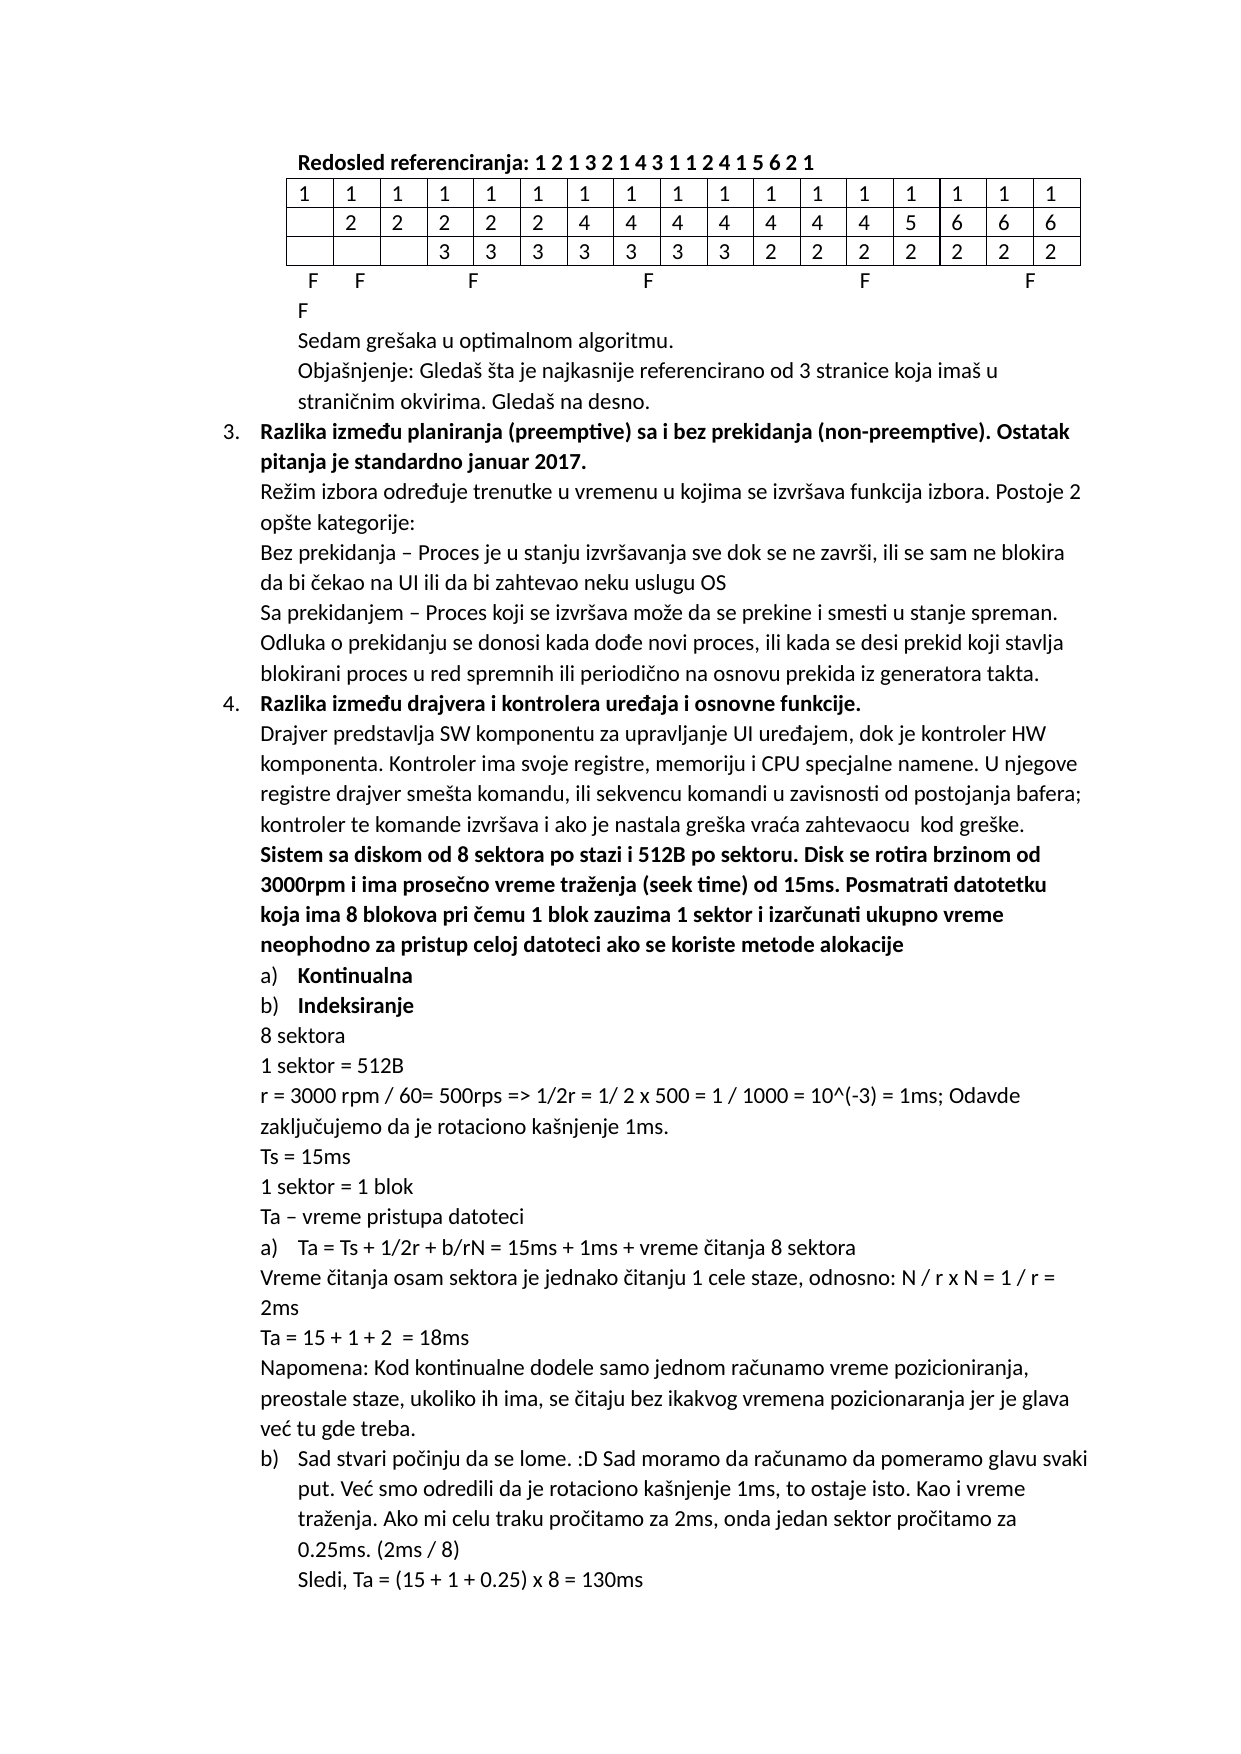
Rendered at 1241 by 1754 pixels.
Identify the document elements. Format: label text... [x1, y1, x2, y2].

table_header 1 [987, 179, 1033, 207]
table_header 1 [708, 179, 753, 207]
table_cell 2 [334, 208, 380, 236]
table_cell 2 [521, 208, 567, 236]
table_cell 3 [521, 237, 567, 265]
table_header 1 [1034, 179, 1080, 207]
table_cell 2 [754, 237, 800, 265]
table_cell [287, 208, 333, 236]
table_header 1 [568, 179, 613, 207]
list Sa prekidanjem – Proces koji se izvršava može da se prekine i smesti u stanje spreman. Odluka o prekidanju se donosi kada dođe novi proces, ili kada se desi prekid koji stavlja blokirani proces u red spremnih ili periodično na osnovu prekida iz generatora takta. [260, 598, 1093, 687]
table_cell 3 [614, 237, 660, 265]
table_header 1 [661, 179, 707, 207]
table_cell 2 [987, 237, 1033, 265]
table_cell 3 [568, 237, 613, 265]
text Ta – vreme pristupa datoteci [260, 1202, 1093, 1231]
table_cell 4 [614, 208, 660, 236]
list Redosled referenciranja: 1 2 1 3 2 1 4 3 1 1 2 4 1 5 6 2 1 [298, 148, 1093, 176]
table_header 1 [754, 179, 800, 207]
text r = 3000 rpm / 60= 500rps => 1/2r = 1/ 2 x 500 = 1 / 1000 = 10^(-3) = 1ms; Odavde zaključujemo da je rotaciono kašnjenje 1ms. [260, 1082, 1093, 1140]
text Ta = 15 + 1 + 2 = 18ms [260, 1323, 1093, 1351]
table_cell 3 [661, 237, 707, 265]
table_header 1 [287, 179, 333, 207]
table_cell 2 [381, 208, 427, 236]
text 1 sektor = 1 blok [260, 1172, 1093, 1200]
table_cell 6 [941, 208, 986, 236]
list Režim izbora određuje trenutke u vremenu u kojima se izvršava funkcija izbora. Postoje 2 opšte kategorije: [260, 477, 1093, 536]
text 1 sektor = 512B [260, 1051, 1093, 1079]
table_header 1 [334, 179, 380, 207]
list Sistem sa diskom od 8 sektora po stazi i 512B po sektoru. Disk se rotira brzinom od 3000rpm i ima prosečno vreme traženja (seek time) od 15ms. Posmatrati datotetku koja ima 8 blokova pri čemu 1 blok zauzima 1 sektor i izarčunati ukupno vreme neophodno za pristup celoj datoteci ako se koriste metode alokacije [260, 840, 1093, 959]
table_cell 2 [941, 237, 986, 265]
list Drajver predstavlja SW komponentu za upravljanje UI uređajem, dok je kontroler HW komponenta. Kontroler ima svoje registre, memoriju i CPU specjalne namene. U njegove registre drajver smešta komandu, ili sekvencu komandi u zavisnosti od postojanja bafera; kontroler te komande izvršava i ako je nastala greška vraća zahtevaocu kod greške. [260, 719, 1093, 838]
table_header 1 [894, 179, 939, 207]
list Sledi, Ta = (15 + 1 + 0.25) x 8 = 130ms [298, 1565, 1093, 1593]
text Vreme čitanja osam sektora je jednako čitanju 1 cele staze, odnosno: N / r x N = 1 / r = 2ms [260, 1263, 1093, 1321]
table_cell 2 [474, 208, 520, 236]
table_header 1 [801, 179, 846, 207]
table_cell 4 [568, 208, 613, 236]
table_cell [381, 237, 427, 265]
table_cell 4 [754, 208, 800, 236]
table_cell 3 [474, 237, 520, 265]
table_cell 2 [801, 237, 846, 265]
table_cell 4 [708, 208, 753, 236]
table_header 1 [521, 179, 567, 207]
table_header 1 [428, 179, 473, 207]
list Razlika između planiranja (preemptive) sa i bez prekidanja (non-preemptive). Ostatak pitanja je standardno januar 2017. [223, 417, 1093, 475]
list Objašnjenje: Gledaš šta je najkasnije referencirano od 3 stranice koja imaš u straničnim okvirima. Gledaš na desno. [298, 357, 1093, 415]
table_cell 4 [661, 208, 707, 236]
list Sad stvari počinju da se lome. :D Sad moramo da računamo da pomeramo glavu svaki put. Već smo odredili da je rotaciono kašnjenje 1ms, to ostaje isto. Kao i vreme traženja. Ako mi celu traku pročitamo za 2ms, onda jedan sektor pročitamo za 0.25ms. (2ms / 8) [260, 1444, 1093, 1563]
list Ta = Ts + 1/2r + b/rN = 15ms + 1ms + vreme čitanja 8 sektora [260, 1233, 1093, 1261]
list Razlika između drajvera i kontrolera uređaja i osnovne funkcije. [223, 689, 1093, 717]
table_cell 2 [428, 208, 473, 236]
table_cell 2 [847, 237, 893, 265]
table_cell 3 [708, 237, 753, 265]
list Kontinualna [260, 961, 1093, 989]
table_cell 3 [428, 237, 473, 265]
table_cell 5 [894, 208, 939, 236]
list Sedam grešaka u optimalnom algoritmu. [298, 326, 1093, 354]
table_cell [287, 237, 333, 265]
list Bez prekidanja – Proces je u stanju izvršavanja sve dok se ne završi, ili se sam ne blokira da bi čekao na UI ili da bi zahtevao neku uslugu OS [260, 538, 1093, 596]
list Indeksiranje [260, 991, 1093, 1019]
text 8 sektora [260, 1021, 1093, 1049]
table_header 1 [847, 179, 893, 207]
table_header 1 [614, 179, 660, 207]
table_cell 2 [894, 237, 939, 265]
list F F F F F F F [298, 266, 1093, 324]
text Napomena: Kod kontinualne dodele samo jednom računamo vreme pozicioniranja, preostale staze, ukoliko ih ima, se čitaju bez ikakvog vremena pozicionaranja jer je glava već tu gde treba. [260, 1353, 1093, 1442]
table_cell 4 [801, 208, 846, 236]
table_cell 6 [987, 208, 1033, 236]
table_cell 2 [1034, 237, 1080, 265]
table_cell 6 [1034, 208, 1080, 236]
table_header 1 [941, 179, 986, 207]
table_header 1 [381, 179, 427, 207]
table_cell [334, 237, 380, 265]
table_header 1 [474, 179, 520, 207]
table_cell 4 [847, 208, 893, 236]
text Ts = 15ms [260, 1142, 1093, 1170]
